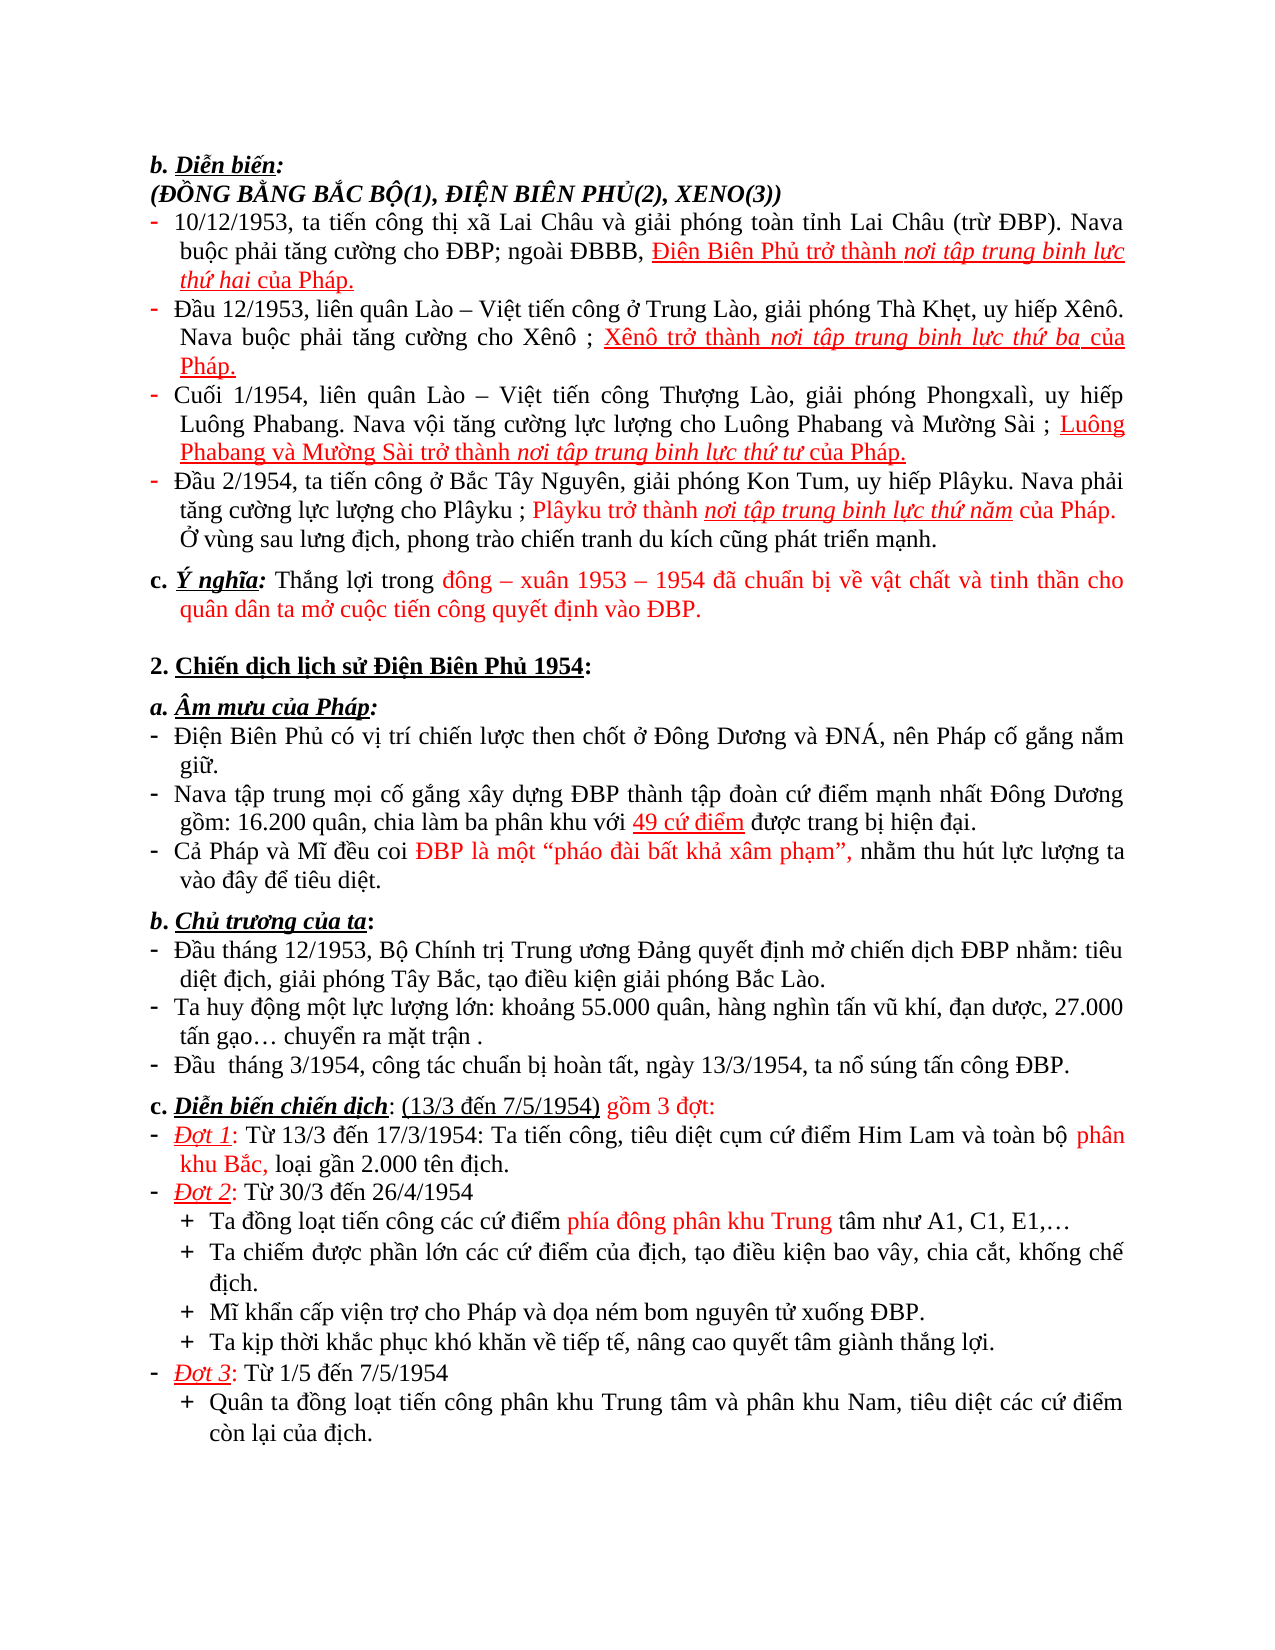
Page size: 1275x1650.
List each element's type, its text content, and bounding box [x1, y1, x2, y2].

list Ta huy động một lực lượng lớn: khoảng 55.000 quân, hàng nghìn tấn vũ khí, đạn dược, 27.000 tấn gạo… chuyển ra mặt trận . [150, 992, 1125, 1050]
text 2. Chiến dịch lịch sử Điện Biên Phủ 1954: [150, 651, 1125, 680]
text Ở vùng sau lưng địch, phong trào chiến tranh du kích cũng phát triển mạnh. [150, 524, 1125, 552]
text a. Âm mưu của Pháp: [150, 692, 1125, 721]
list Cả Pháp và Mĩ đều coi ĐBP là một “pháo đài bất khả xâm phạm”, nhằm thu hút lực lượng ta vào đây để tiêu diệt. [150, 836, 1125, 894]
list Đợt 1: Từ 13/3 đến 17/3/1954: Ta tiến công, tiêu diệt cụm cứ điểm Him Lam và toàn bộ phân khu Bắc, loại gần 2.000 tên địch. [150, 1120, 1125, 1177]
list Quân ta đồng loạt tiến công phân khu Trung tâm và phân khu , tiêu diệt các cứ điểm còn lại của địch. [179, 1387, 1125, 1447]
list Mĩ khẩn cấp viện trợ cho Pháp và dọa ném bom nguyên tử xuống ĐBP. [179, 1297, 1125, 1327]
text c. Diễn biến chiến dịch: (13/3 đến 7/5/1954) gồm 3 đợt: [150, 1091, 1125, 1120]
list Nava tập trung mọi cố gắng xây dựng ĐBP thành tập đoàn cứ điểm mạnh nhất Đông Dương gồm: 16.200 quân, chia làm ba phân khu với 49 cứ điểm được trang bị hiện đại. [150, 779, 1125, 836]
list Điện Biên Phủ có vị trí chiến lược then chốt ở Đông Dương và ĐNÁ, nên Pháp cố gắng nắm giữ. [150, 721, 1125, 779]
list Cuối 1/1954, liên quân Lào – Việt tiến công Thượng Lào, giải phóng Phongxalì, uy hiếp Luông Phabang. Nava vội tăng cường lực lượng cho Luông Phabang và Mường Sài ; Luông Phabang và Mường Sài trở thành nơi tập trung binh lực thứ tư của Pháp. [150, 380, 1125, 466]
list Ta đồng loạt tiến công các cứ điểm phía đông phân khu Trung tâm như A1, C1, E1,… [179, 1206, 1125, 1237]
list Đợt 2: Từ 30/3 đến 26/4/1954 [150, 1177, 1125, 1206]
list 10/12/1953, ta tiến công thị xã Lai Châu và giải phóng toàn tỉnh Lai Châu (trừ ĐBP). Nava buộc phải tăng cường cho ĐBP; ngoài ĐBBB, Điện Biên Phủ trở thành nơi tập trung binh lực thứ hai của Pháp. [150, 207, 1125, 294]
list Ta chiếm được phần lớn các cứ điểm của địch, tạo điều kiện bao vây, chia cắt, khống chế địch. [179, 1237, 1125, 1297]
list Đầu tháng 12/1953, Bộ Chính trị Trung ương Đảng quyết định mở chiến dịch ĐBP nhằm: tiêu diệt địch, giải phóng Tây Bắc, tạo điều kiện giải phóng Bắc Lào. [150, 935, 1125, 992]
text b. Chủ trương của ta: [150, 906, 1125, 935]
list Đầu 12/1953, liên quân Lào – Việt tiến công ở Trung Lào, giải phóng Thà Khẹt, uy hiếp Xênô. Nava buộc phải tăng cường cho Xênô ; Xênô trở thành nơi tập trung binh lực thứ ba của Pháp. [150, 294, 1125, 380]
text b. Diễn biến: [150, 150, 1125, 179]
text (ĐỒNG BẰNG BẮC BỘ(1), ĐIỆN BIÊN PHỦ(2), XENO(3)) [150, 179, 1125, 207]
text c. Ý nghĩa: Thắng lợi trong đông – xuân 1953 – 1954 đã chuẩn bị về vật chất và tinh thần cho quân dân ta mở cuộc tiến công quyết định vào ĐBP. [150, 565, 1125, 622]
list Đợt 3: Từ 1/5 đến 7/5/1954 [150, 1358, 1125, 1387]
list Ta kịp thời khắc phục khó khăn về tiếp tế, nâng cao quyết tâm giành thắng lợi. [179, 1327, 1125, 1358]
list Đầu 2/1954, ta tiến công ở Bắc Tây Nguyên, giải phóng Kon Tum, uy hiếp Plâyku. Nava phải tăng cường lực lượng cho Plâyku ; Plâyku trở thành nơi tập trung binh lực thứ năm của Pháp. [150, 466, 1125, 524]
list Đầu tháng 3/1954, công tác chuẩn bị hoàn tất, ngày 13/3/1954, ta nổ súng tấn công ĐBP. [150, 1050, 1125, 1079]
